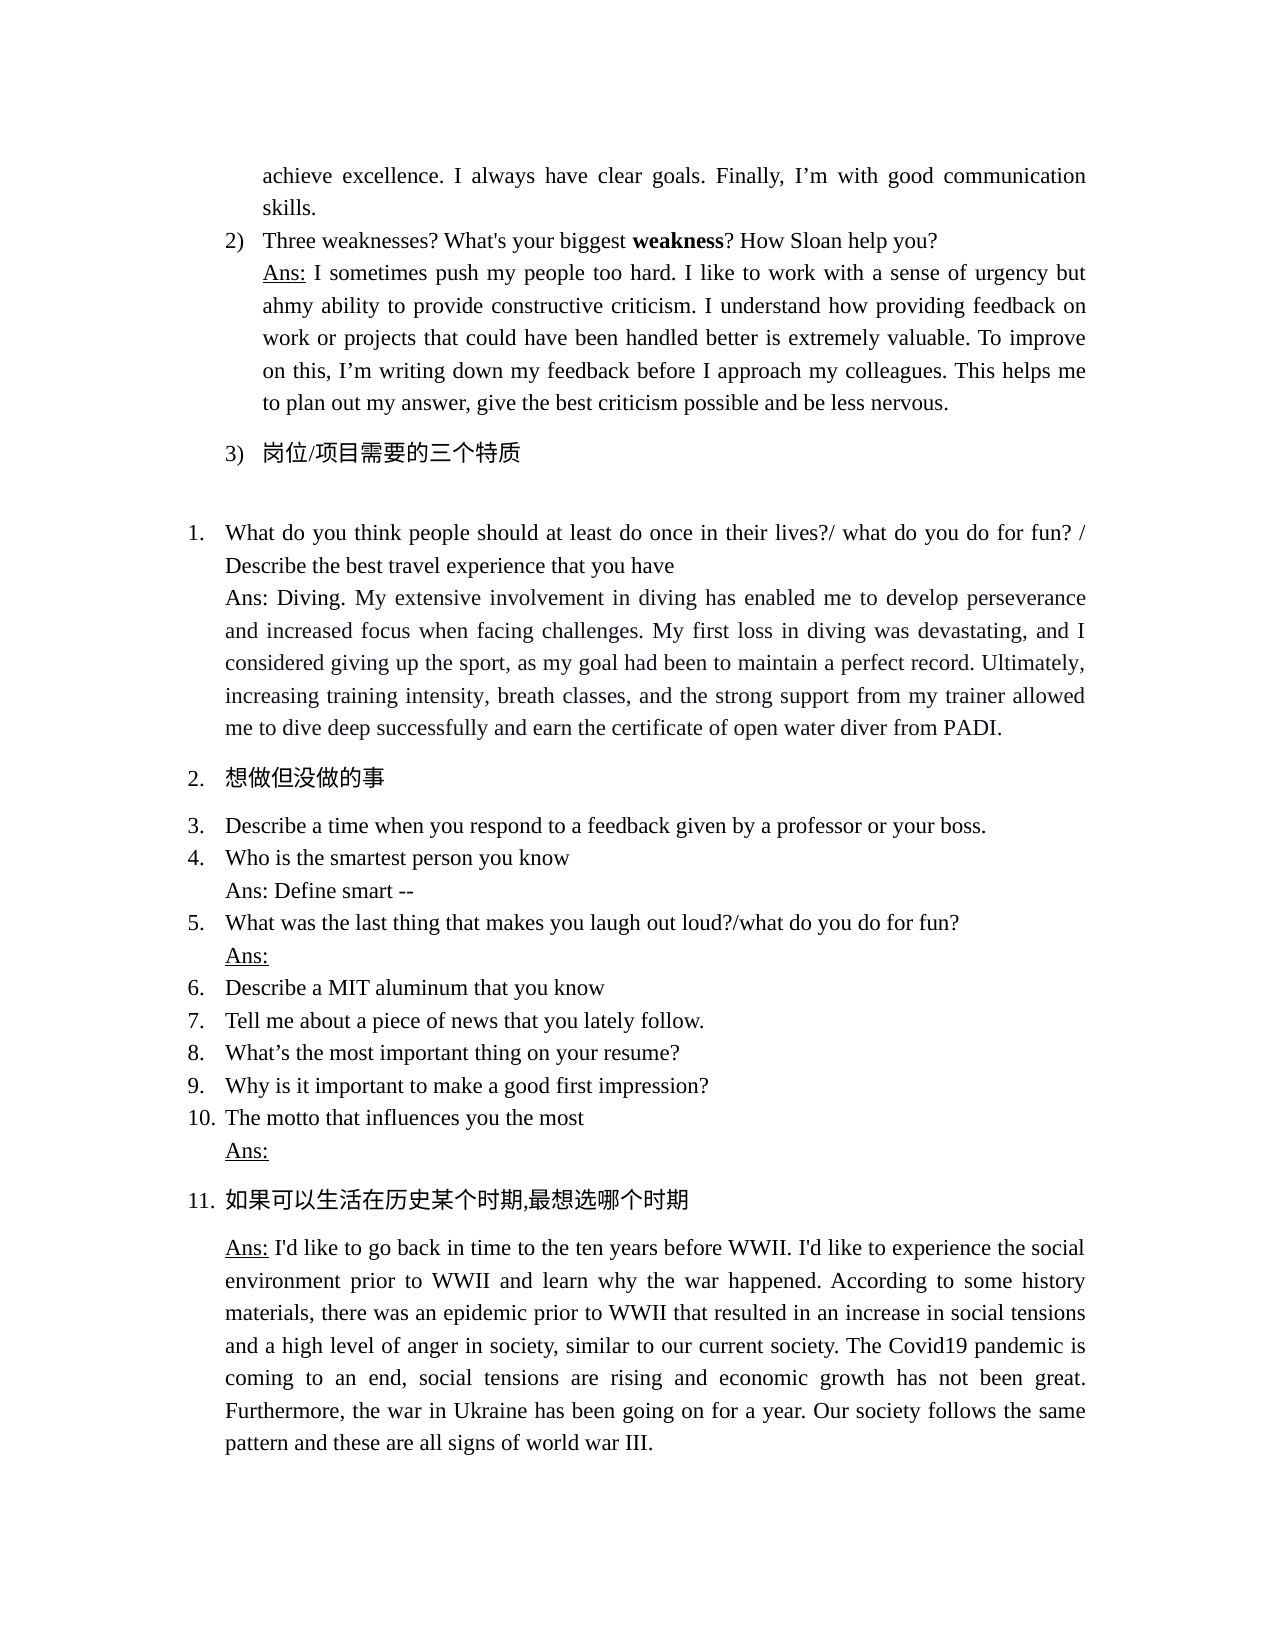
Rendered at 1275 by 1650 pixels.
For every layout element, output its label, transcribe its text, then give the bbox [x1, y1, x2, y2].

list Ans: Define smart -- [225, 874, 1087, 906]
list 想做但没做的事 [187, 744, 1087, 809]
list What do you think people should at least do once in their lives?/ what do you do for fun? / Describe the best travel experience that you have [187, 516, 1087, 581]
list Why is it important to make a good first impression? [187, 1069, 1087, 1101]
list Tell me about a piece of news that you lately follow. [187, 1004, 1087, 1036]
list Who is the smartest person you know [187, 841, 1087, 874]
list What was the last thing that makes you laugh out loud?/what do you do for fun? [187, 906, 1087, 939]
list Describe a MIT aluminum that you know [187, 971, 1087, 1004]
list 岗位/项目需要的三个特质 [225, 419, 1087, 484]
list 如果可以生活在历史某个时期,最想选哪个时期 [187, 1166, 1087, 1231]
list Ans: [225, 939, 1087, 971]
list Ans: Diving. My extensive involvement in diving has enabled me to develop perseverance and increased focus when facing challenges. My first loss in diving was devastating, and I considered giving up the sport, as my goal had been to maintain a perfect record. Ultimately, increasing training intensity, breath classes, and the strong support from my trainer allowed me to dive deep successfully and earn the certificate of open water diver from PADI. [225, 581, 1087, 744]
list Three weaknesses? What's your biggest weakness? How Sloan help you? [225, 224, 1087, 256]
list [262, 159, 1087, 224]
list Ans: I sometimes push my people too hard. I like to work with a sense of urgency but ahmy ability to provide constructive criticism. I understand how providing feedback on work or projects that could have been handled better is extremely valuable. To improve on this, I’m writing down my feedback before I approach my colleagues. This helps me to plan out my answer, give the best criticism possible and be less nervous. [262, 256, 1087, 419]
list What’s the most important thing on your resume? [187, 1036, 1087, 1069]
list The motto that influences you the most [187, 1101, 1087, 1134]
list Describe a time when you respond to a feedback given by a professor or your boss. [187, 809, 1087, 841]
list Ans: I'd like to go back in time to the ten years before WWII. I'd like to experience the social environment prior to WWII and learn why the war happened. According to some history materials, there was an epidemic prior to WWII that resulted in an increase in social tensions and a high level of anger in society, similar to our current society. The Covid19 pandemic is coming to an end, social tensions are rising and economic growth has not been great. Furthermore, the war in Ukraine has been going on for a year. Our society follows the same pattern and these are all signs of world war III. [225, 1231, 1087, 1459]
list Ans: [225, 1134, 1087, 1166]
